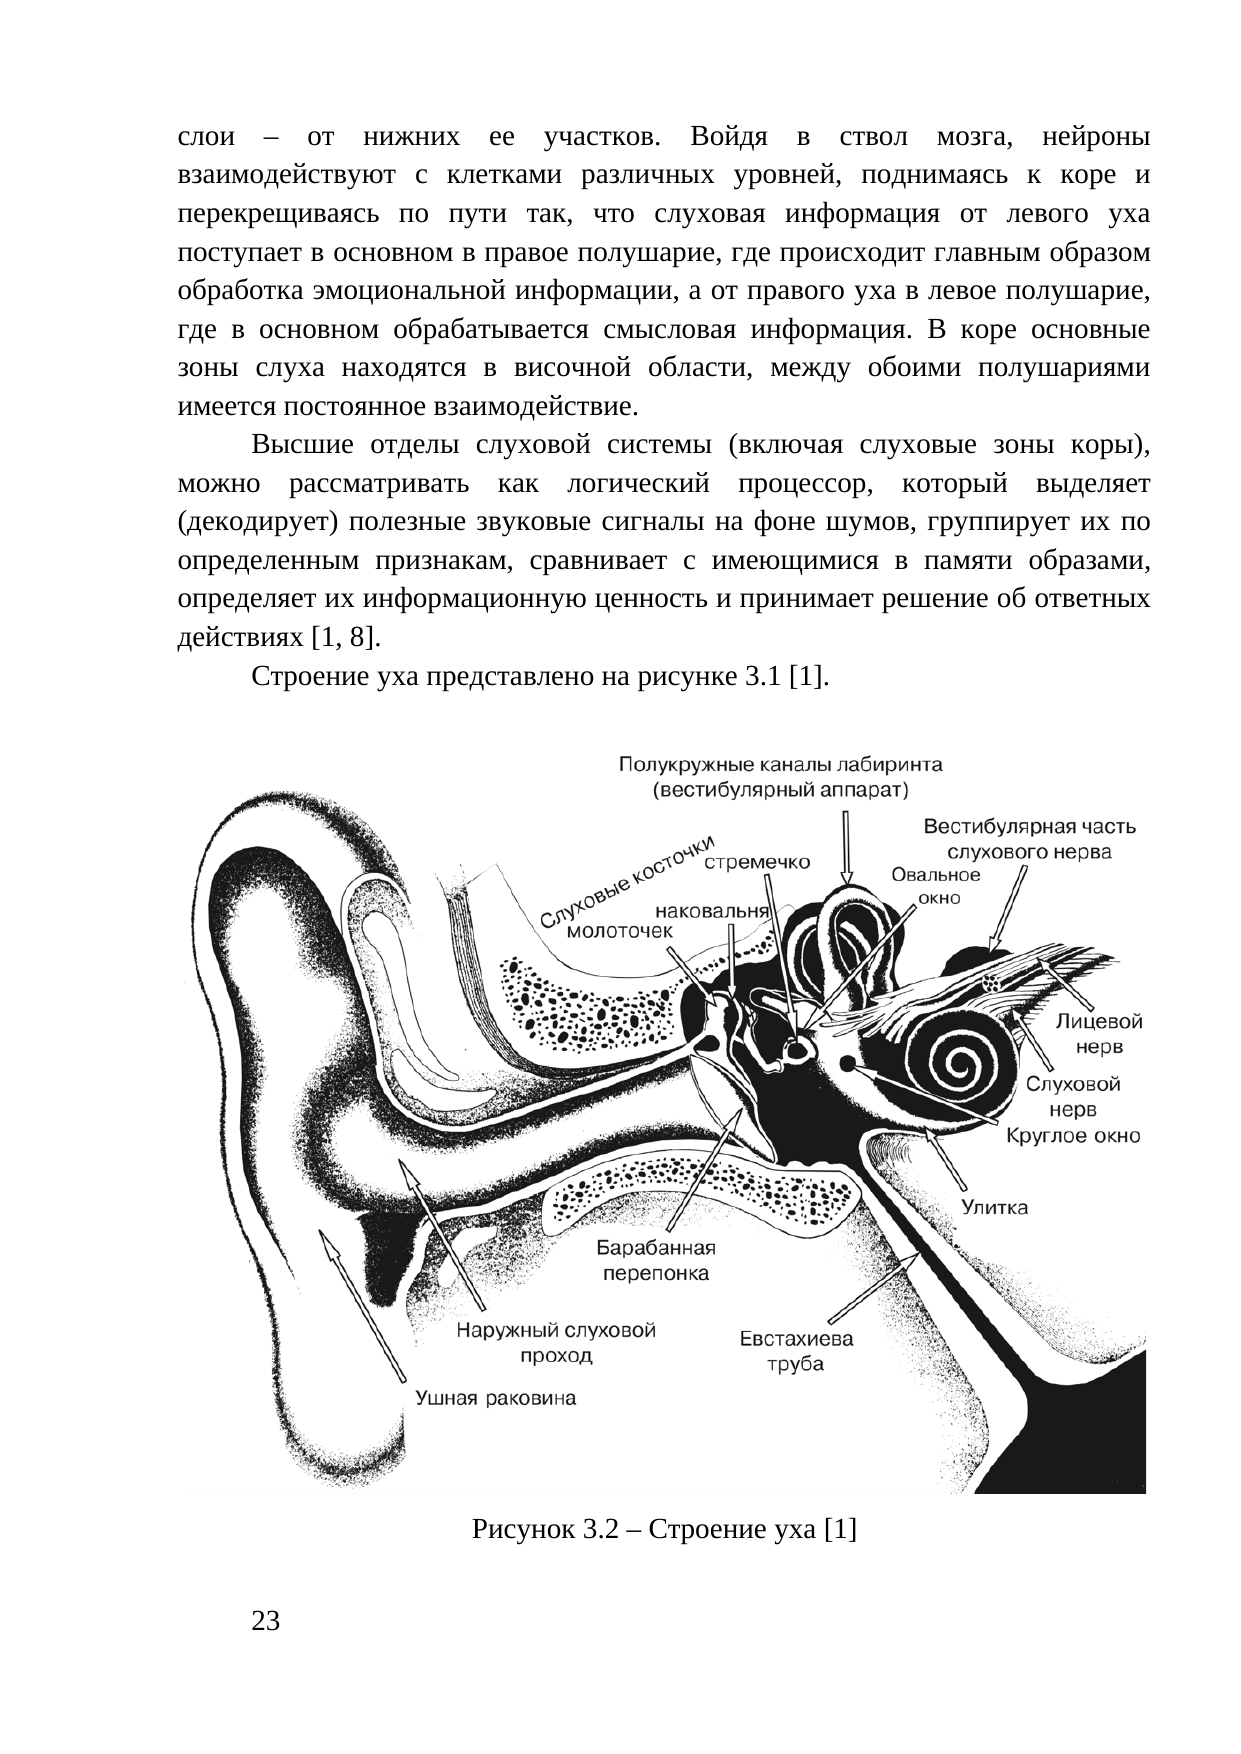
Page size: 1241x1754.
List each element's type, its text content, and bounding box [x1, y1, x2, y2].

text Высшие отделы слуховой системы (включая слуховые зоны коры), можно рассматривать как логический процессор, который выделяет (декодирует) полезные звуковые сигналы на фоне шумов, группирует их по определенным признакам, сравнивает с имеющимися в памяти образами, определяет их информационную ценность и принимает решение об ответных действиях [1, 8]. [177, 426, 1152, 653]
picture [182, 747, 1147, 1494]
text Строение уха представлено на рисунке 3.1 [1]. [251, 658, 1152, 691]
text Рисунок 3.1 – Строение уха [1] [177, 1511, 1152, 1544]
